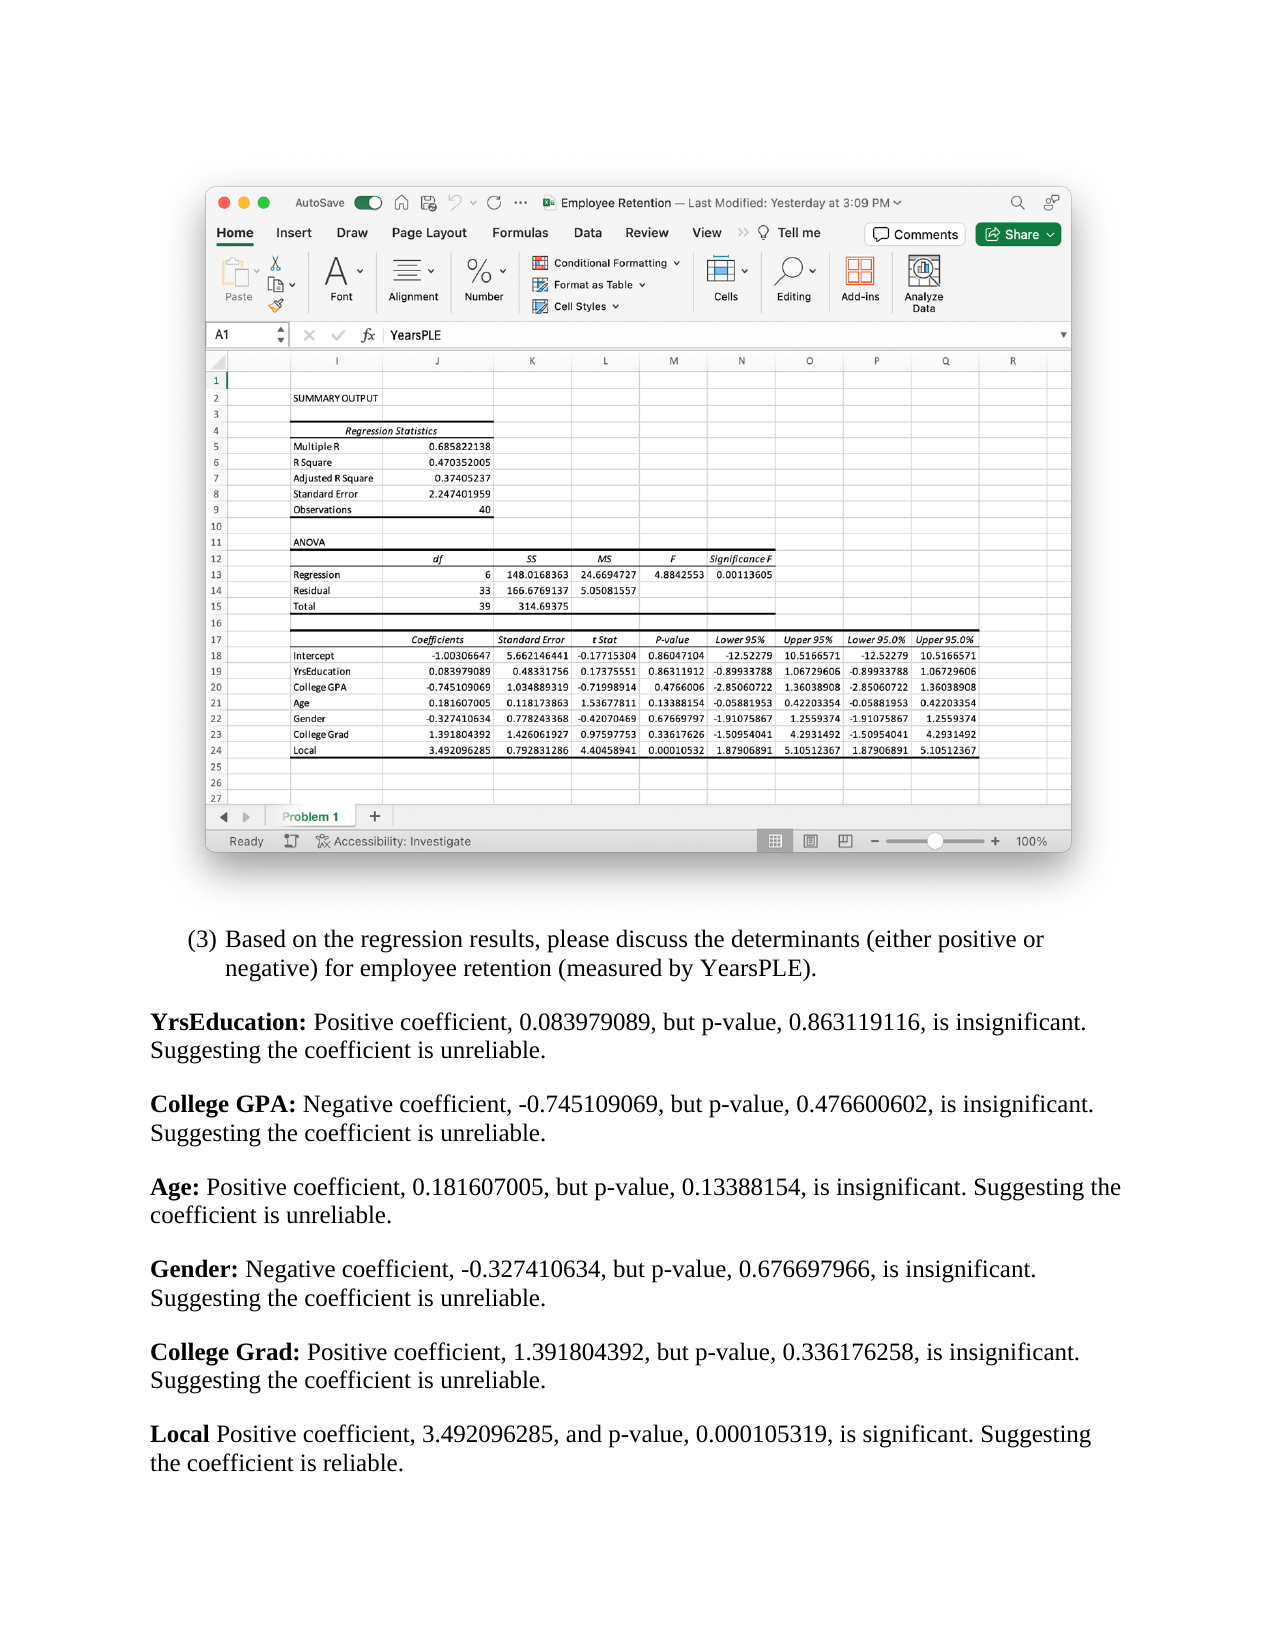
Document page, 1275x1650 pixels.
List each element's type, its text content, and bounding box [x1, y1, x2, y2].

text College GPA: Negative coefficient, -0.745109069, but p-value, 0.476600602, is insignificant. Suggesting the coefficient is unreliable. [150, 1089, 1125, 1147]
text Age: Positive coefficient, 0.181607005, but p-value, 0.13388154, is insignificant. Suggesting the coefficient is unreliable. [150, 1172, 1125, 1229]
list Based on the regression results, please discuss the determinants (either positive or negative) for employee retention (measured by YearsPLE). [187, 925, 1125, 982]
text YrsEducation: Positive coefficient, 0.083979089, but p-value, 0.863119116, is insignificant. Suggesting the coefficient is unreliable. [150, 1007, 1125, 1064]
picture [150, 150, 1125, 925]
text Local Positive coefficient, 3.492096285, and p-value, 0.000105319, is significant. Suggesting the coefficient is reliable. [150, 1419, 1125, 1477]
text Gender: Negative coefficient, -0.327410634, but p-value, 0.676697966, is insignificant. Suggesting the coefficient is unreliable. [150, 1254, 1125, 1312]
text College Grad: Positive coefficient, 1.391804392, but p-value, 0.336176258, is insignificant. Suggesting the coefficient is unreliable. [150, 1337, 1125, 1394]
